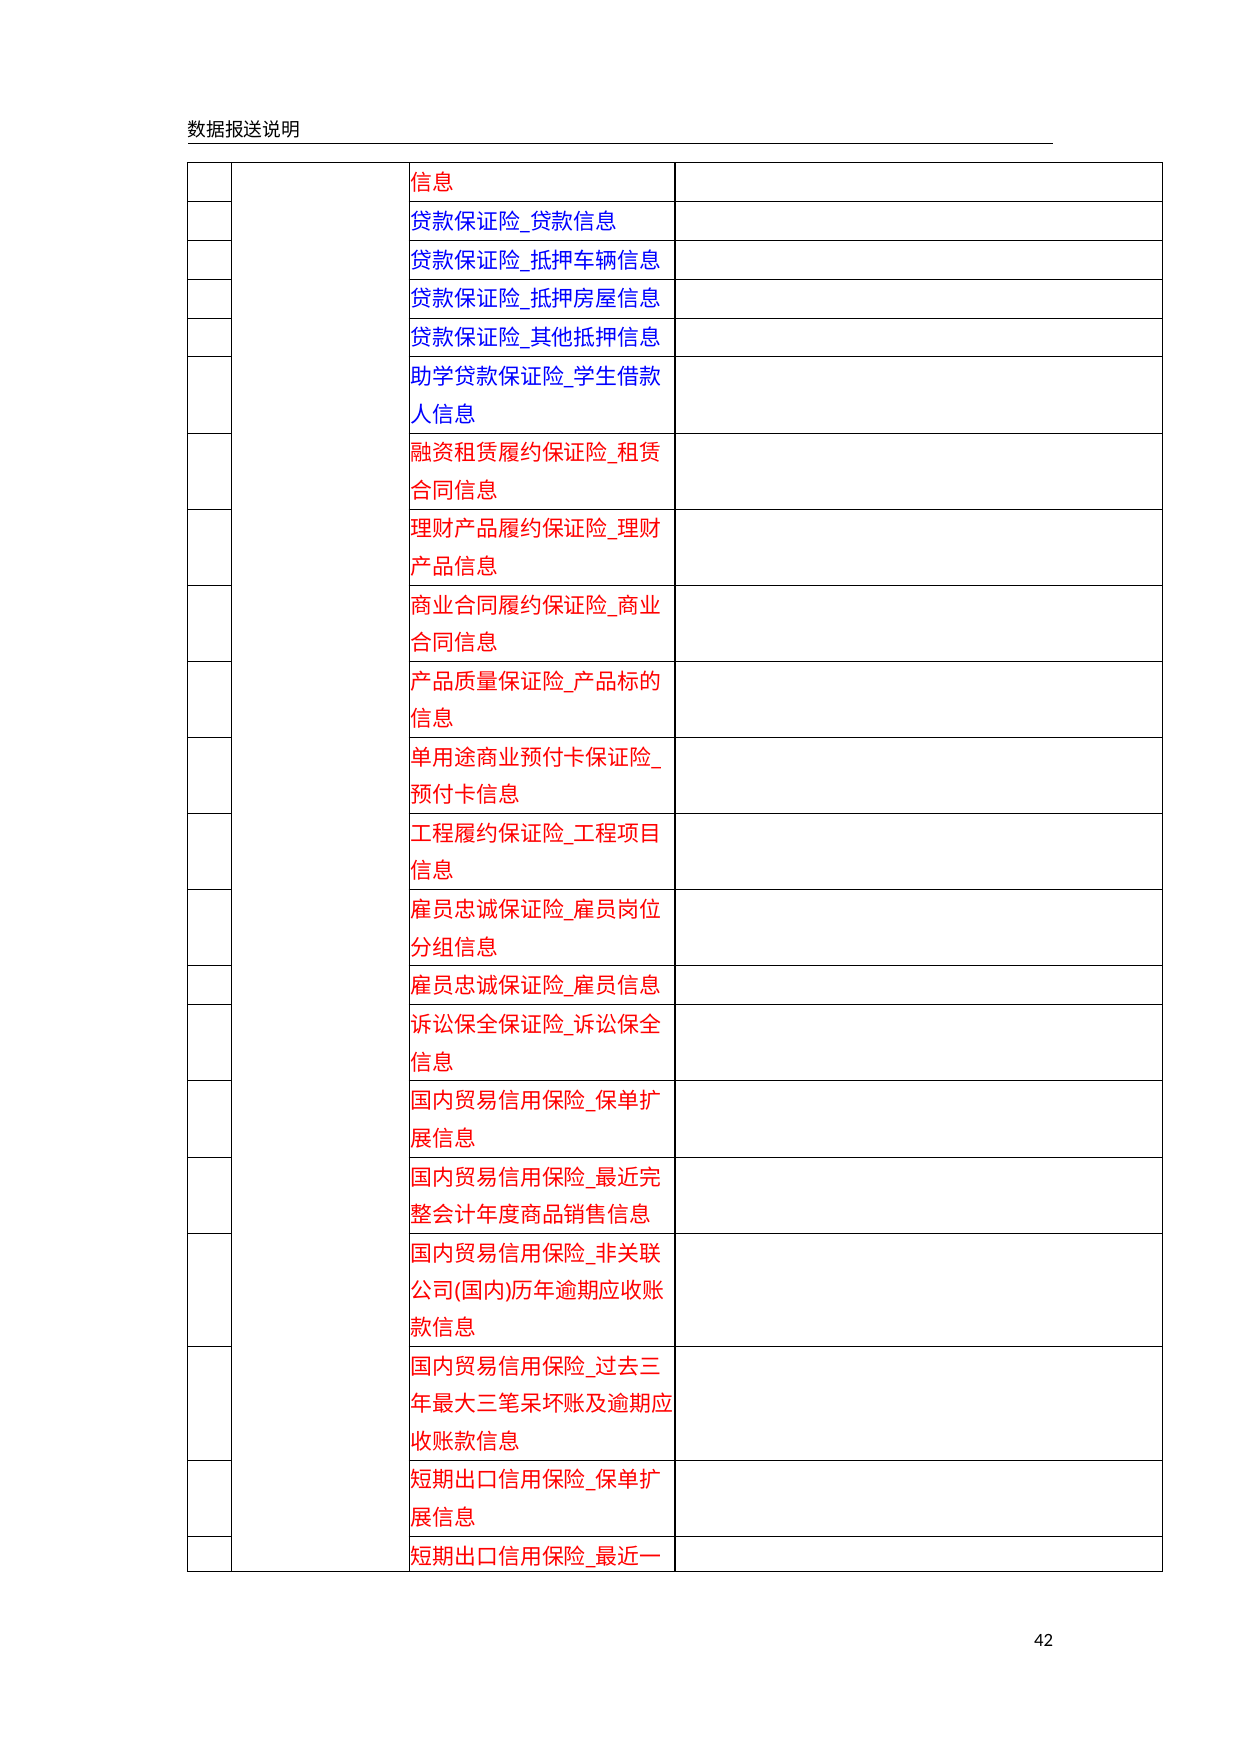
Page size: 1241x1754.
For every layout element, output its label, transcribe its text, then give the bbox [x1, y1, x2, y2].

table_cell [188, 434, 231, 508]
table_cell 国内贸易信用保险_保单扩展信息 [410, 1081, 674, 1157]
table_cell [676, 1537, 1162, 1571]
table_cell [410, 1537, 674, 1571]
table_cell [676, 280, 1162, 317]
table_cell 助学贷款保证险_学生借款人信息 [410, 357, 674, 432]
table_cell 贷款保证险_抵押房屋信息 [410, 280, 674, 317]
table_cell [188, 1081, 231, 1157]
table_cell [676, 814, 1162, 889]
table_cell [188, 1537, 231, 1571]
table_cell [188, 738, 231, 813]
table_cell [676, 434, 1162, 508]
table_cell [676, 1081, 1162, 1157]
table_cell [676, 241, 1162, 278]
table_cell 理财产品履约保证险_理财产品信息 [410, 510, 674, 585]
table_cell 国内贸易信用保险_非关联公司(国内)历年逾期应收账款信息 [410, 1234, 674, 1346]
table_cell [188, 1234, 231, 1346]
table_cell 国内贸易信用保险_最近完整会计年度商品销售信息 [410, 1158, 674, 1233]
table_cell 雇员忠诚保证险_雇员信息 [410, 966, 674, 1004]
table_cell [188, 1347, 231, 1459]
table_cell 诉讼保全保证险_诉讼保全信息 [410, 1005, 674, 1080]
table_cell 短期出口信用保险_保单扩展信息 [410, 1461, 674, 1536]
table_cell 费用损失家财险_通用费用信息 [410, 163, 674, 201]
table_cell [188, 966, 231, 1004]
table_cell [188, 890, 231, 965]
table_cell 雇员忠诚保证险_雇员岗位分组信息 [410, 890, 674, 965]
table_cell [676, 1234, 1162, 1346]
table_cell 贷款保证险_其他抵押信息 [410, 319, 674, 356]
table_cell [188, 319, 231, 356]
table_cell [188, 662, 231, 737]
table_cell [676, 738, 1162, 813]
table_cell 产品质量保证险_产品标的信息 [410, 662, 674, 737]
table_cell [188, 510, 231, 585]
table_cell [676, 510, 1162, 585]
table_cell [676, 163, 1162, 201]
table_cell [676, 890, 1162, 965]
table_cell [188, 586, 231, 661]
table_cell 商业合同履约保证险_商业合同信息 [410, 586, 674, 661]
table_cell [676, 662, 1162, 737]
table_cell 单用途商业预付卡保证险_预付卡信息 [410, 738, 674, 813]
table_cell [676, 1005, 1162, 1080]
table_cell [188, 202, 231, 240]
table_cell [676, 586, 1162, 661]
table_cell [676, 1347, 1162, 1459]
table_cell [676, 202, 1162, 240]
table_cell [188, 280, 231, 317]
table_cell [188, 241, 231, 278]
table_cell 融资租赁履约保证险_租赁合同信息 [410, 434, 674, 508]
table_cell [188, 357, 231, 432]
table_cell 工程履约保证险_工程项目信息 [410, 814, 674, 889]
table_cell [676, 319, 1162, 356]
table_cell [676, 966, 1162, 1004]
table_cell [188, 814, 231, 889]
table_cell [676, 1461, 1162, 1536]
table_cell 贷款保证险_抵押车辆信息 [410, 241, 674, 278]
table_cell [188, 1005, 231, 1080]
table_cell [188, 1461, 231, 1536]
table_cell 贷款保证险_贷款信息 [410, 202, 674, 240]
table_cell [188, 1158, 231, 1233]
table_cell [676, 1158, 1162, 1233]
table_cell 国内贸易信用保险_过去三年最大三笔呆坏账及逾期应收账款信息 [410, 1347, 674, 1459]
table_cell [676, 357, 1162, 432]
table_cell [188, 163, 231, 201]
